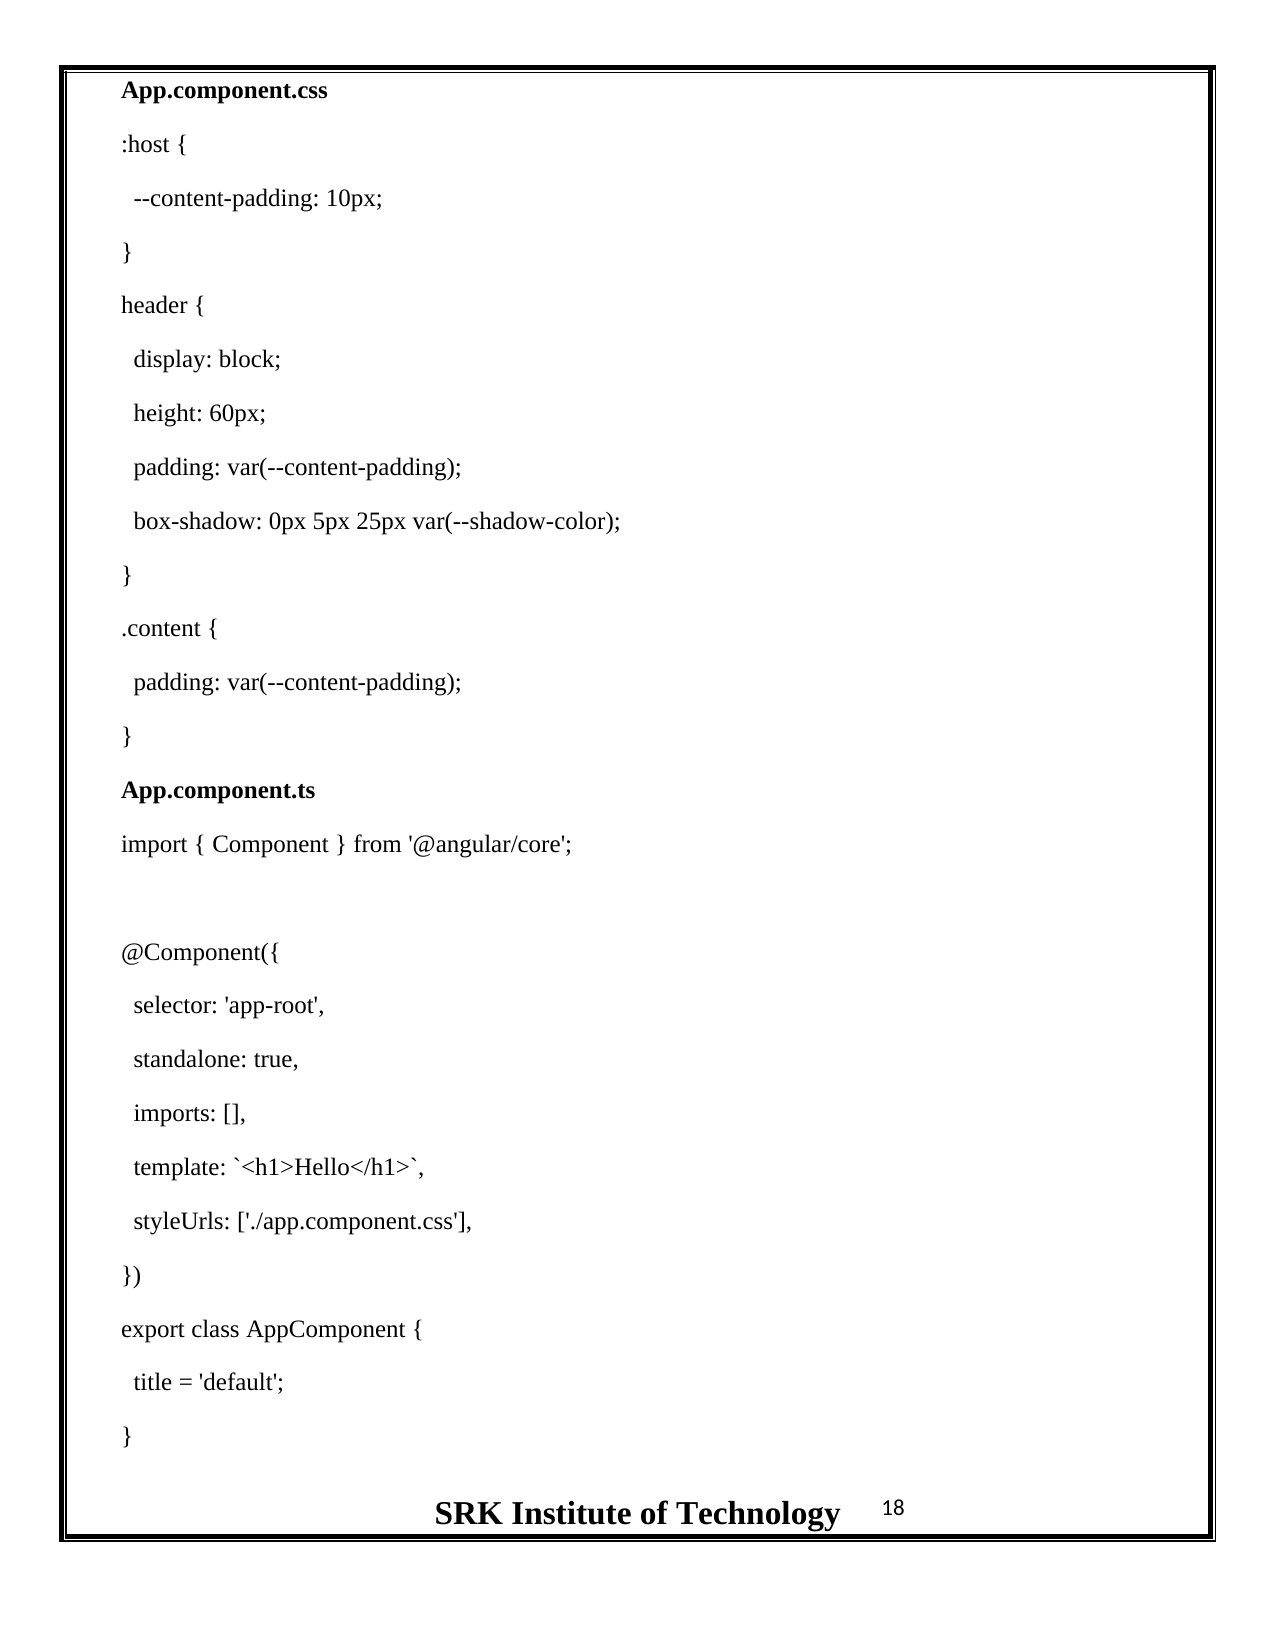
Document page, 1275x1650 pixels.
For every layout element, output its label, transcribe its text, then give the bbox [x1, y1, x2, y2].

text } [121, 560, 1175, 588]
text .content { [121, 613, 1175, 642]
text App.component.ts [121, 775, 1175, 804]
text selector: 'app-root', [121, 991, 1175, 1019]
text box-shadow: 0px 5px 25px var(--shadow-color); [121, 506, 1175, 534]
text padding: var(--content-padding); [121, 667, 1175, 696]
text export class AppComponent { [121, 1314, 1175, 1342]
text } [121, 1421, 1175, 1450]
text } [121, 237, 1175, 265]
text header { [121, 290, 1175, 319]
text padding: var(--content-padding); [121, 452, 1175, 481]
text imports: [], [121, 1098, 1175, 1127]
text import { Component } from '@angular/core'; [121, 829, 1175, 858]
text styleUrls: ['./app.component.css'], [121, 1206, 1175, 1235]
text standalone: true, [121, 1044, 1175, 1073]
text title = 'default'; [121, 1367, 1175, 1396]
text @Component({ [121, 937, 1175, 965]
text }) [121, 1260, 1175, 1288]
text } [121, 721, 1175, 750]
text display: block; [121, 344, 1175, 373]
text App.component.css [121, 75, 1175, 104]
text height: 60px; [121, 398, 1175, 427]
text --content-padding: 10px; [121, 183, 1175, 211]
text template: `<h1>Hello</h1>`, [121, 1152, 1175, 1181]
text :host { [121, 129, 1175, 158]
